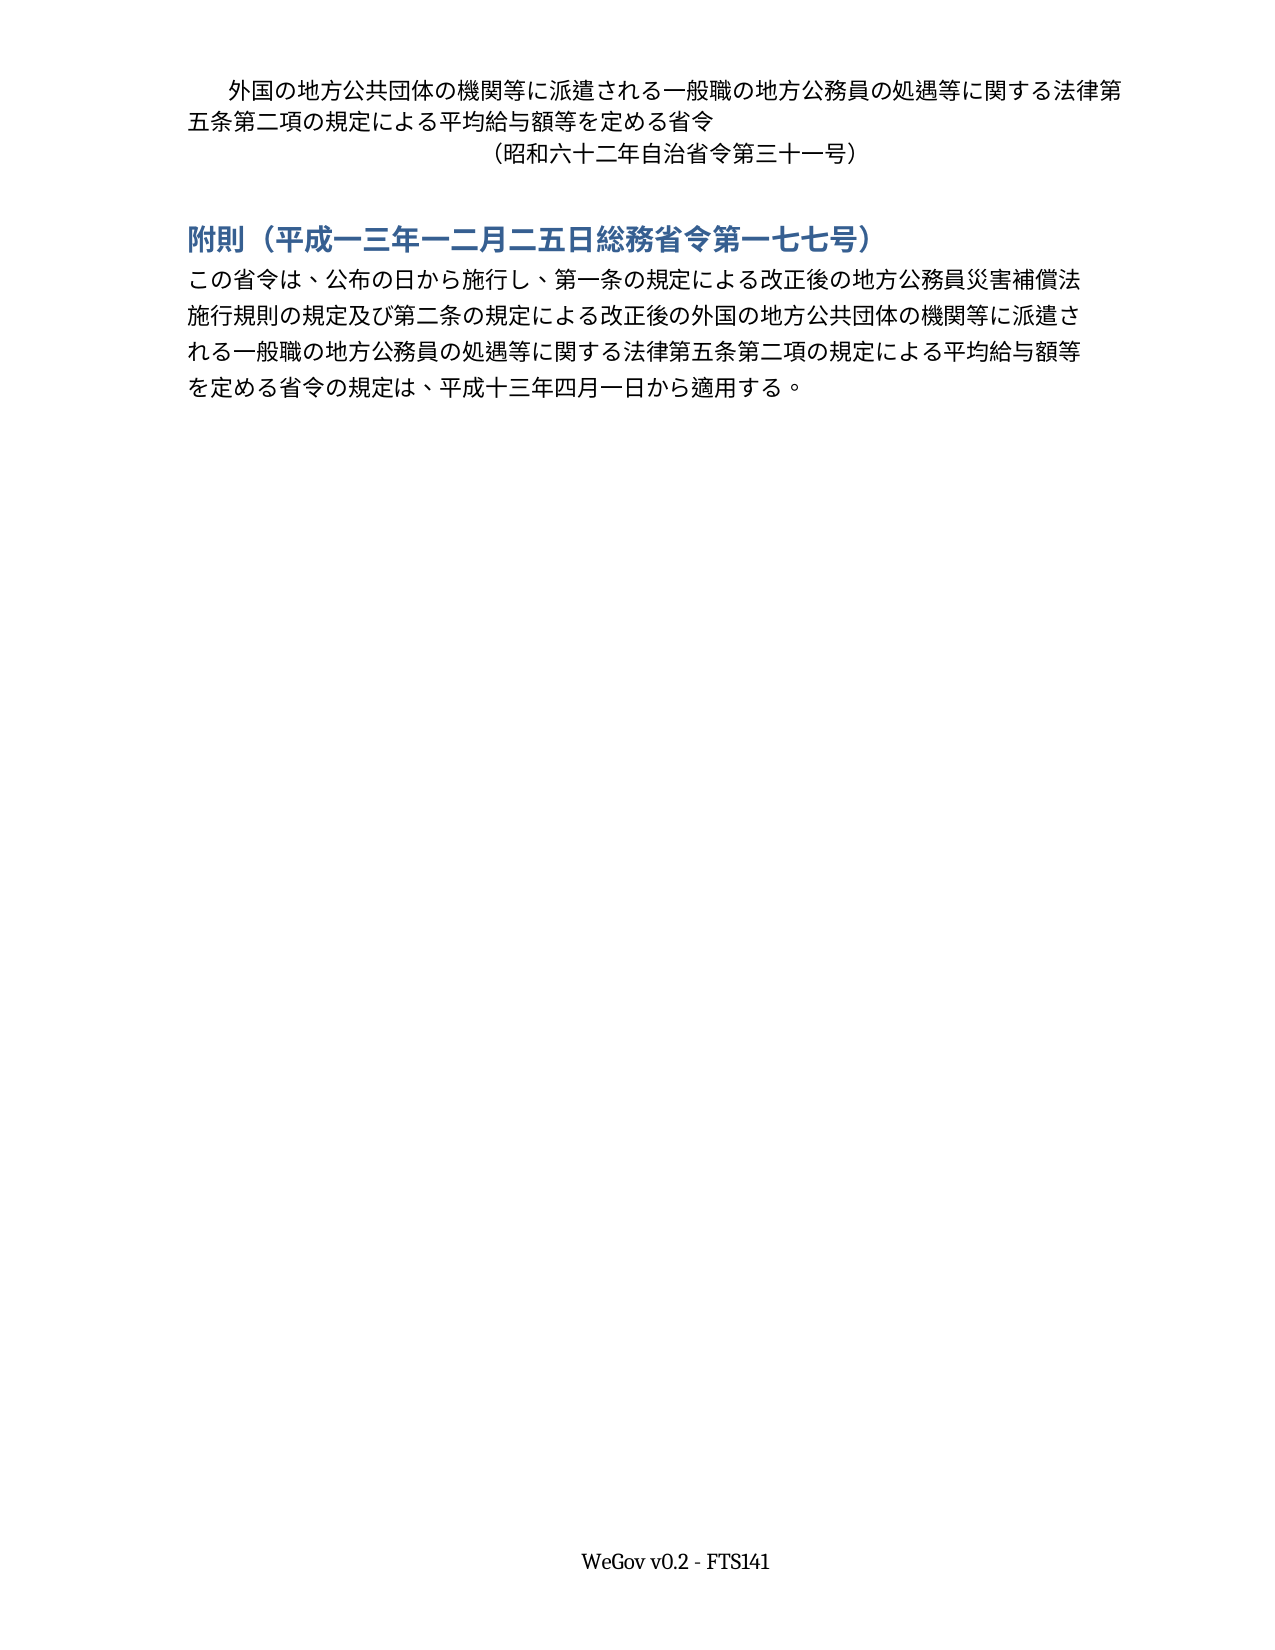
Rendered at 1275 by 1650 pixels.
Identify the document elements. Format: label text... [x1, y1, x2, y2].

text この省令は、公布の日から施行し、第一条の規定による改正後の地方公務員災害補償法施行規則の規定及び第二条の規定による改正後の外国の地方公共団体の機関等に派遣される一般職の地方公務員の処遇等に関する法律第五条第二項の規定による平均給与額等を定める省令の規定は、平成十三年四月一日から適用する。 [187, 264, 1087, 403]
subtitle 附則（平成一三年一二月二五日総務省令第一七七号） [187, 219, 1087, 258]
